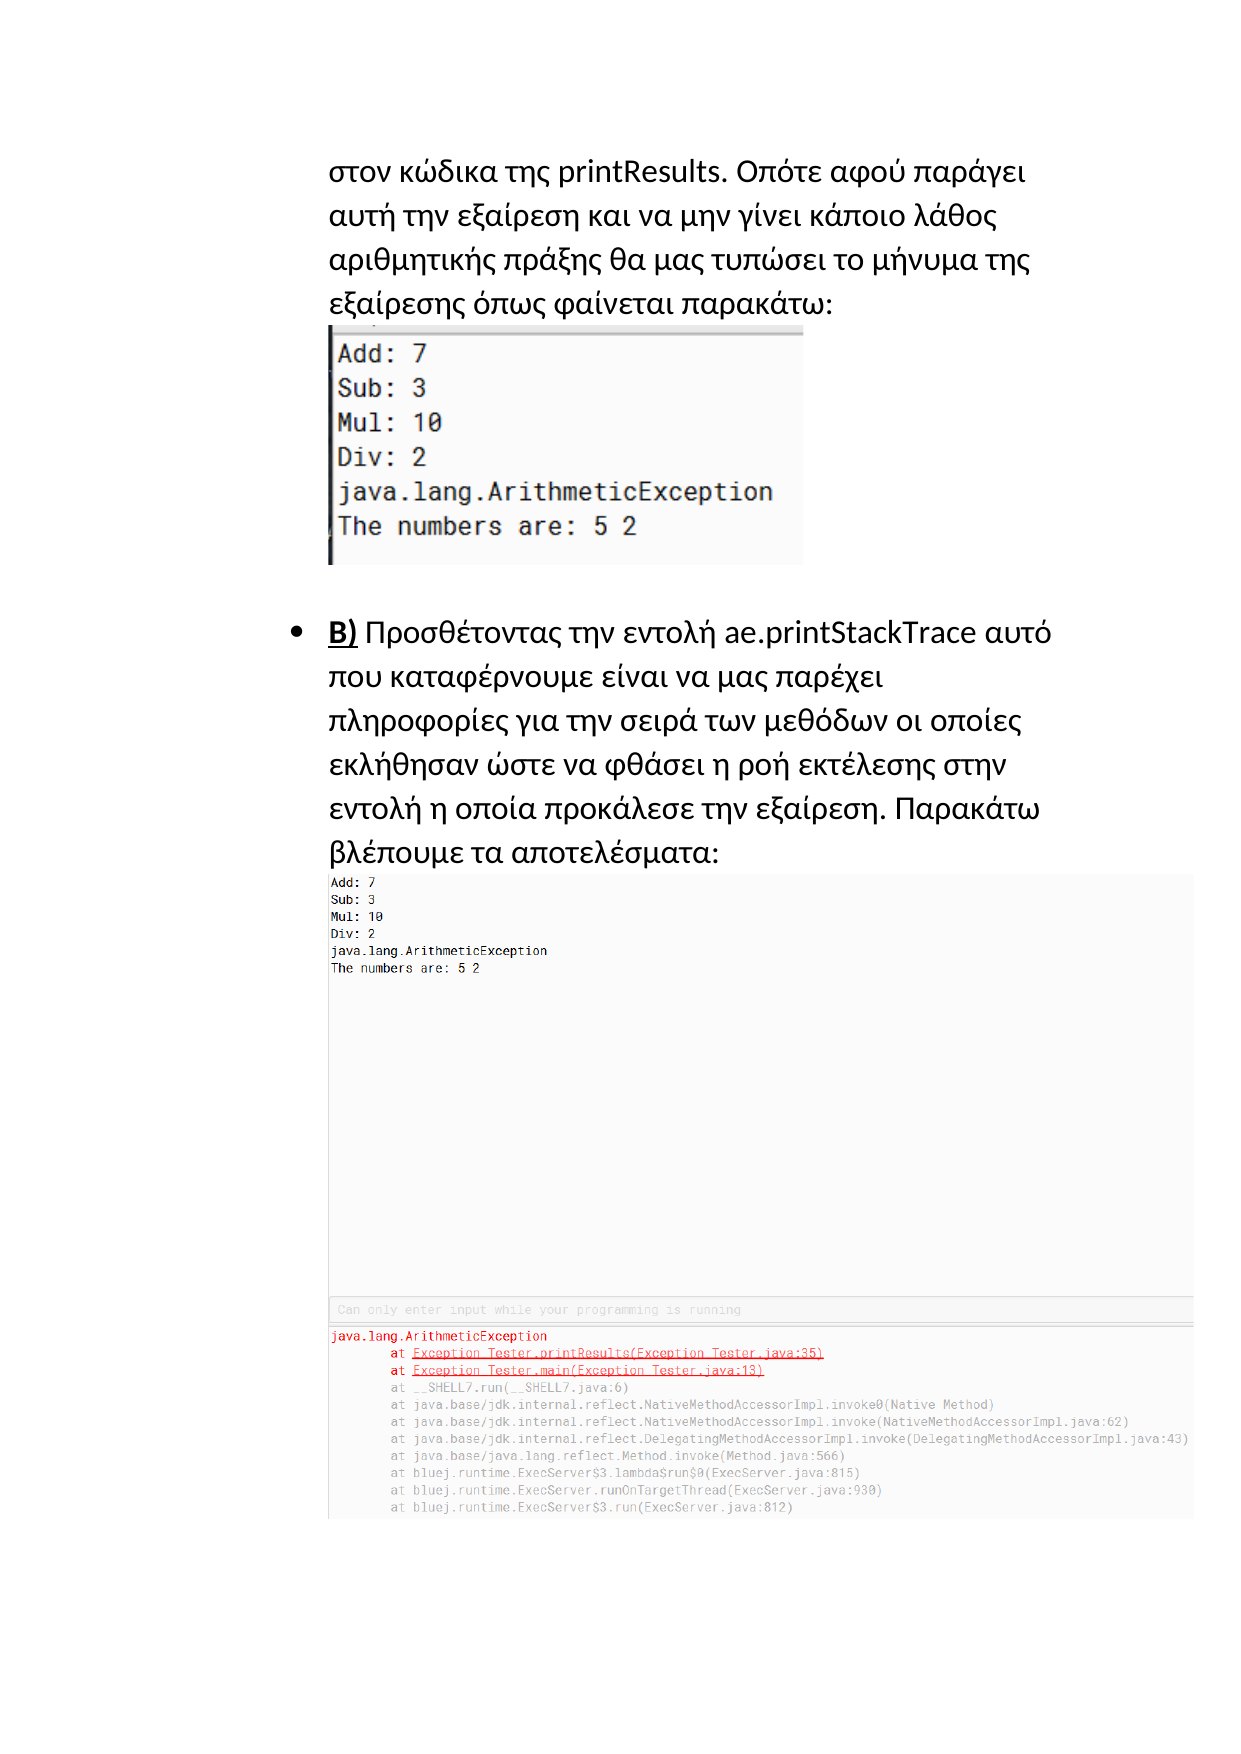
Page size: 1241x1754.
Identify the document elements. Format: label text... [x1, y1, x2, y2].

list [328, 150, 1053, 323]
picture [328, 874, 1194, 1519]
picture [328, 325, 804, 565]
list B) Προσθέτοντας την εντολή ae.printStackTrace αυτό που καταφέρνουμε είναι να μας παρέχει πληροφορίες για την σειρά των μεθόδων οι οποίες εκλήθησαν ώστε να φθάσει η ροή εκτέλεσης στην εντολή η οποία προκάλεσε την εξαίρεση. Παρακάτω βλέπουμε τα αποτελέσματα: [291, 611, 1053, 872]
